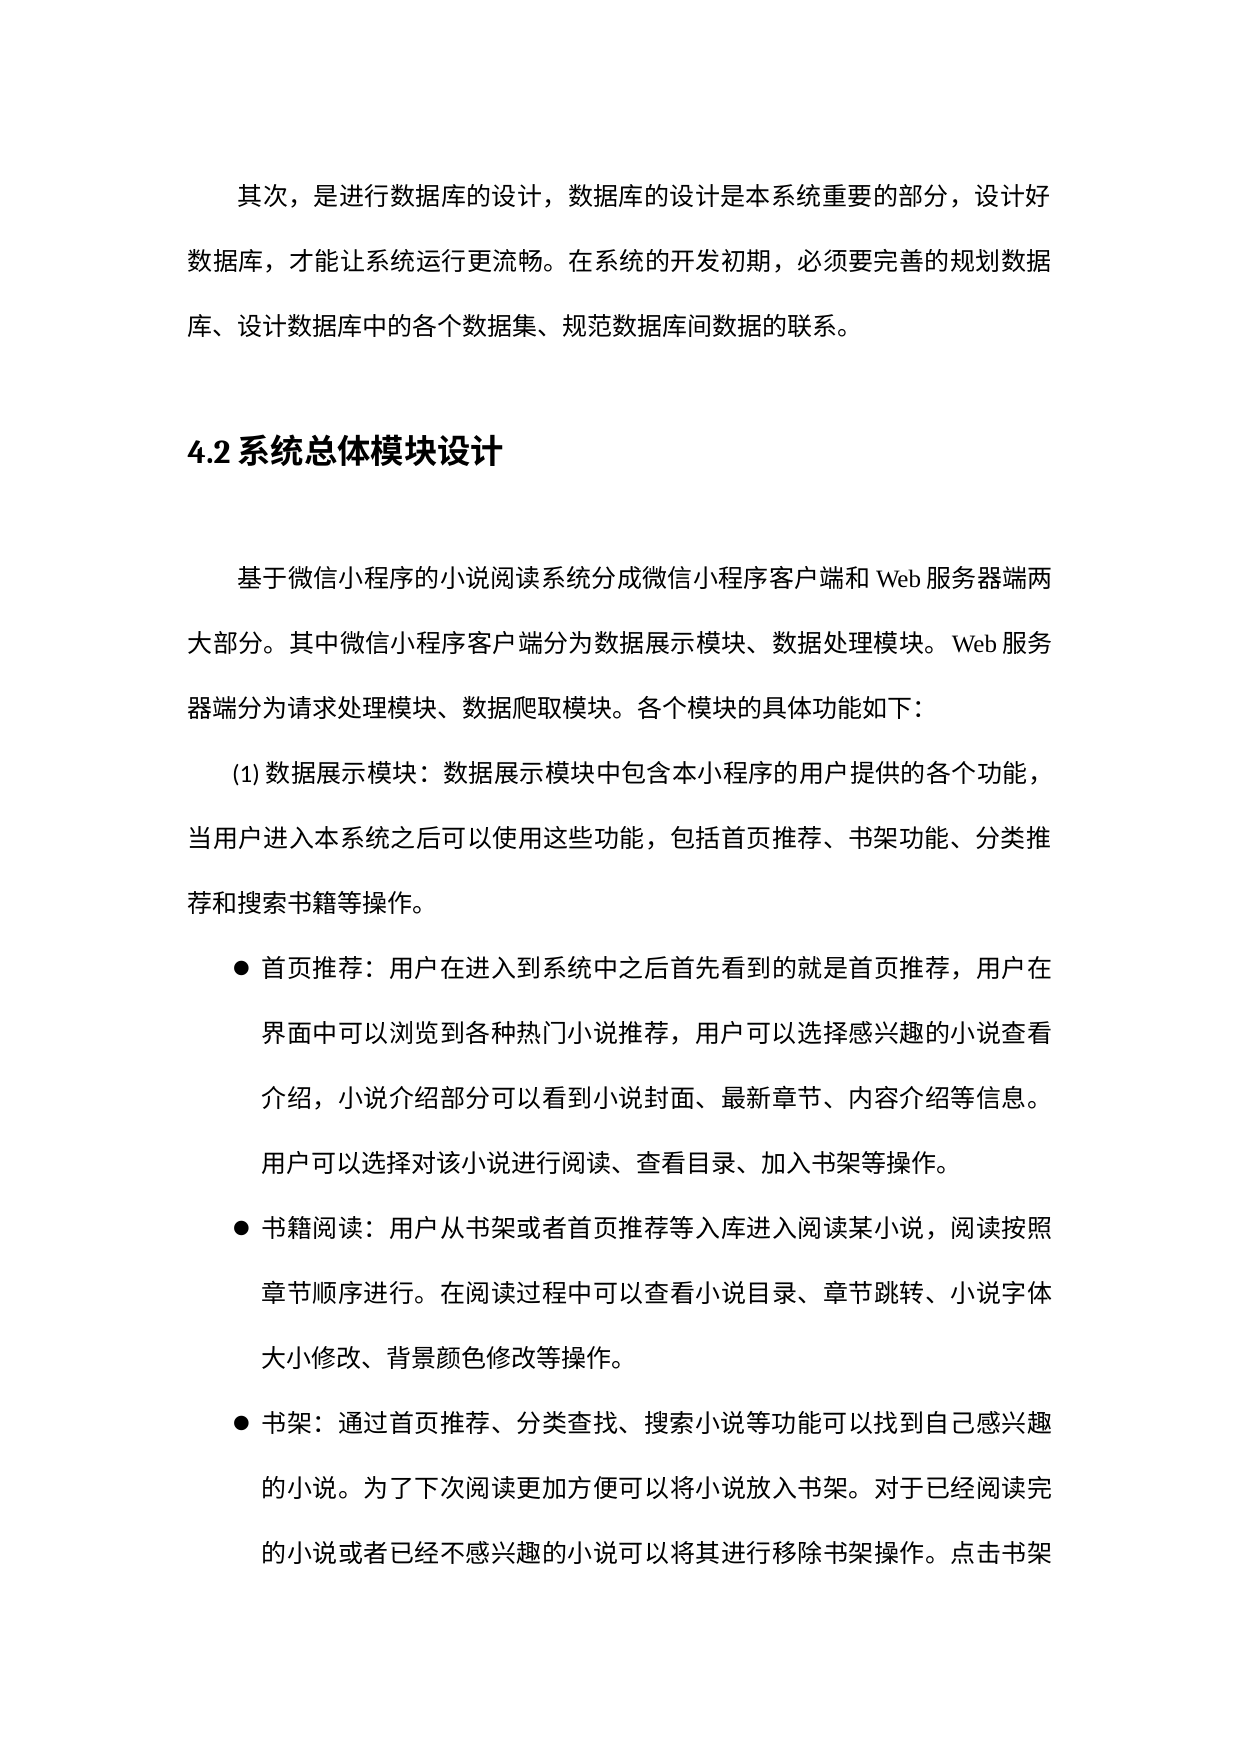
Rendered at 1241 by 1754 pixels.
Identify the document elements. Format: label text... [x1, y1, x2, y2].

subtitle 4.2系统总体模块设计 [187, 417, 1053, 482]
text 其次，是进行数据库的设计，数据库的设计是本系统重要的部分，设计好数据库，才能让系统运行更流畅。在系统的开发初期，必须要完善的规划数据库、设计数据库中的各个数据集、规范数据库间数据的联系。 [187, 162, 1053, 357]
text 基于微信小程序的小说阅读系统分成微信小程序客户端和Web服务器端两大部分。其中微信小程序客户端分为数据展示模块、数据处理模块。Web服务器端分为请求处理模块、数据爬取模块。各个模块的具体功能如下： [187, 544, 1053, 739]
list 书籍阅读：用户从书架或者首页推荐等入库进入阅读某小说，阅读按照章节顺序进行。在阅读过程中可以查看小说目录、章节跳转、小说字体大小修改、背景颜色修改等操作。 [232, 1194, 1053, 1389]
list 数据展示模块：数据展示模块中包含本小程序的用户提供的各个功能，当用户进入本系统之后可以使用这些功能，包括首页推荐、书架功能、分类推荐和搜索书籍等操作。 [187, 739, 1053, 934]
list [232, 1389, 1053, 1584]
list 首页推荐：用户在进入到系统中之后首先看到的就是首页推荐，用户在界面中可以浏览到各种热门小说推荐，用户可以选择感兴趣的小说查看介绍，小说介绍部分可以看到小说封面、最新章节、内容介绍等信息。用户可以选择对该小说进行阅读、查看目录、加入书架等操作。 [232, 934, 1053, 1194]
